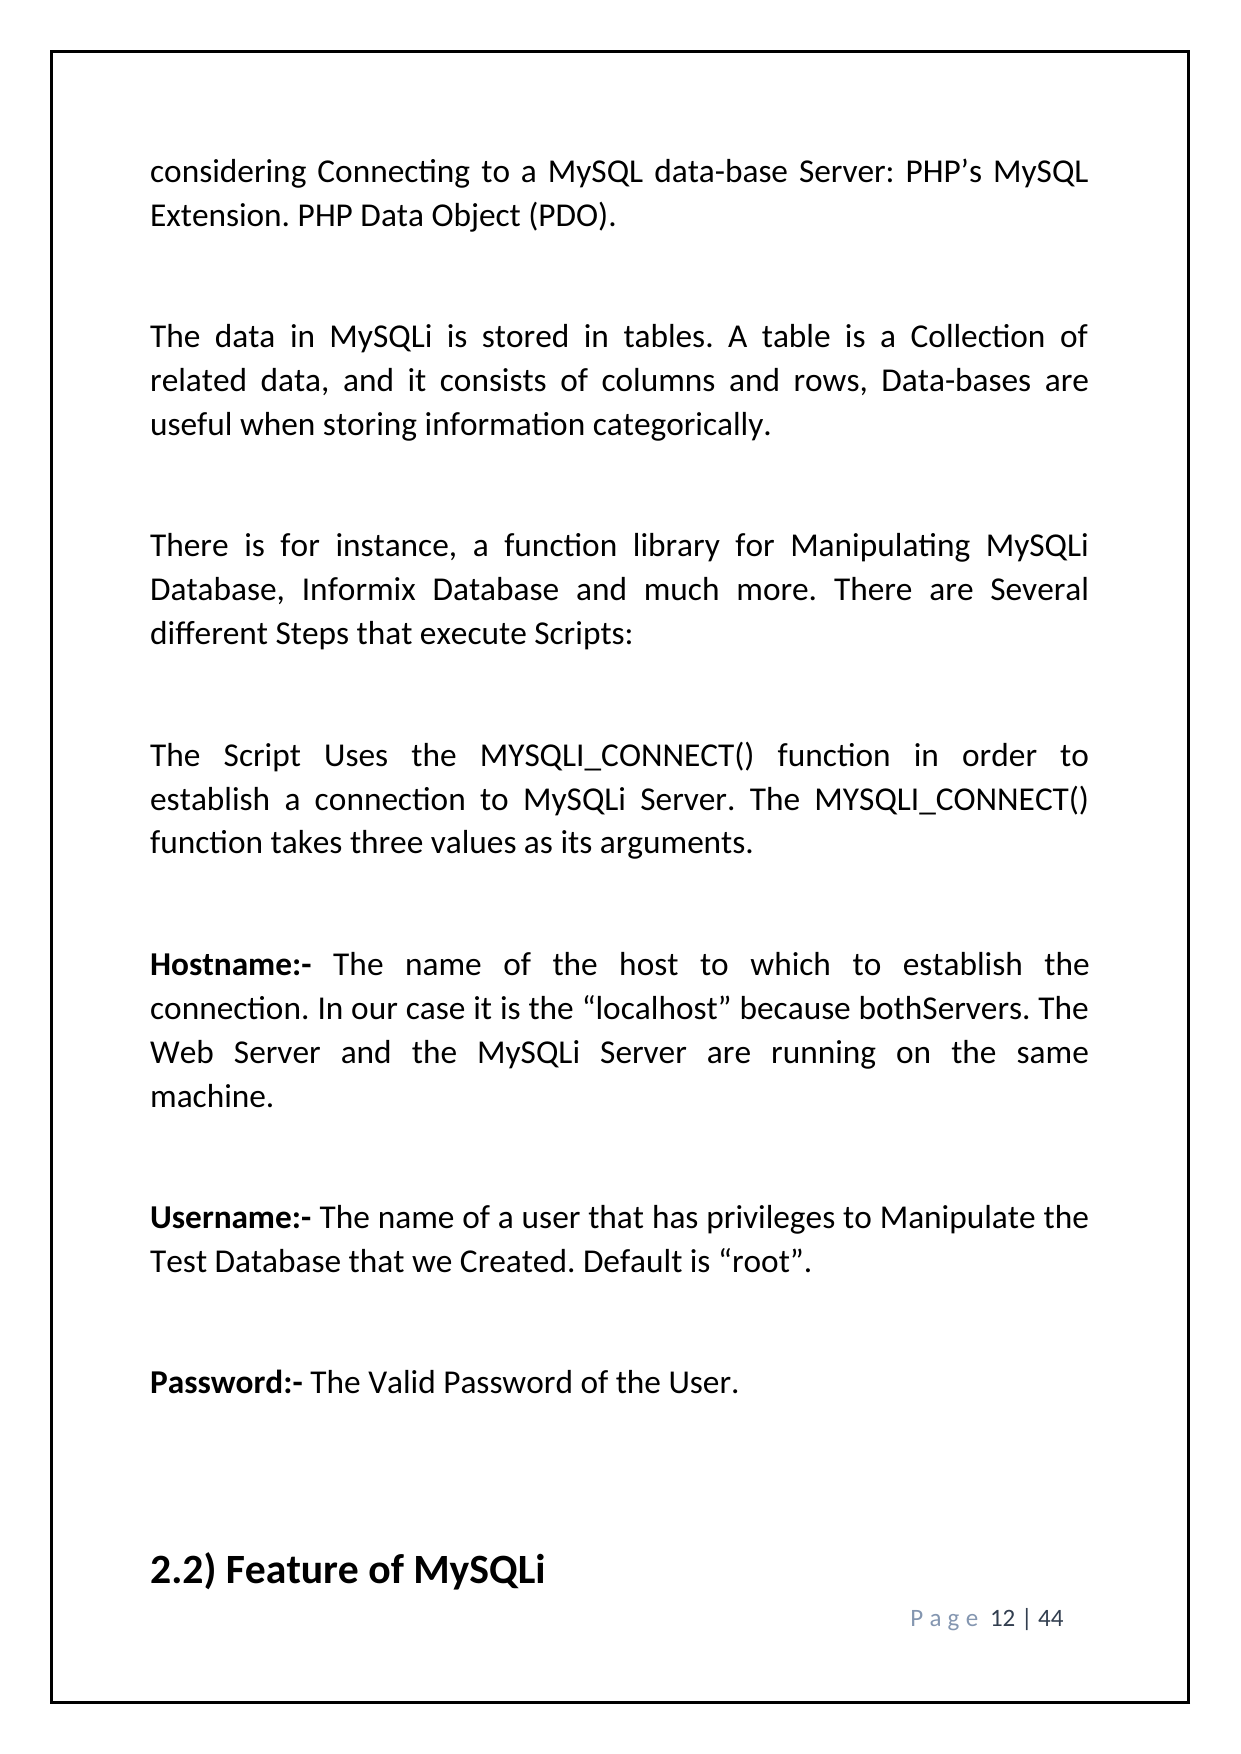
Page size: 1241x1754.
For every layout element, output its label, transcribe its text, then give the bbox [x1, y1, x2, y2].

text Username:- The name of a user that has privileges to Manipulate the Test Database that we Created. Default is “root”. [150, 1196, 1090, 1281]
text There is for instance, a function library for Manipulating MySQLi Database, Informix Database and much more. There are Several different Steps that execute Scripts: [150, 524, 1090, 653]
text The Script Uses the MYSQLI_CONNECT() function in order to establish a connection to MySQLi Server. The MYSQLI_CONNECT() function takes three values as its arguments. [150, 733, 1090, 862]
text The data in MySQLi is stored in tables. A table is a Collection of related data, and it consists of columns and rows, Data-bases are useful when storing information categorically. [150, 315, 1090, 444]
text Hostname:- The name of the host to which to establish the connection. In our case it is the “localhost” because bothServers. The Web Server and the MySQLi Server are running on the same machine. [150, 943, 1090, 1115]
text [150, 150, 1090, 235]
text Password:- The Valid Password of the User. [150, 1361, 1090, 1402]
text 2.2) Feature of MySQLi [150, 1543, 1090, 1594]
